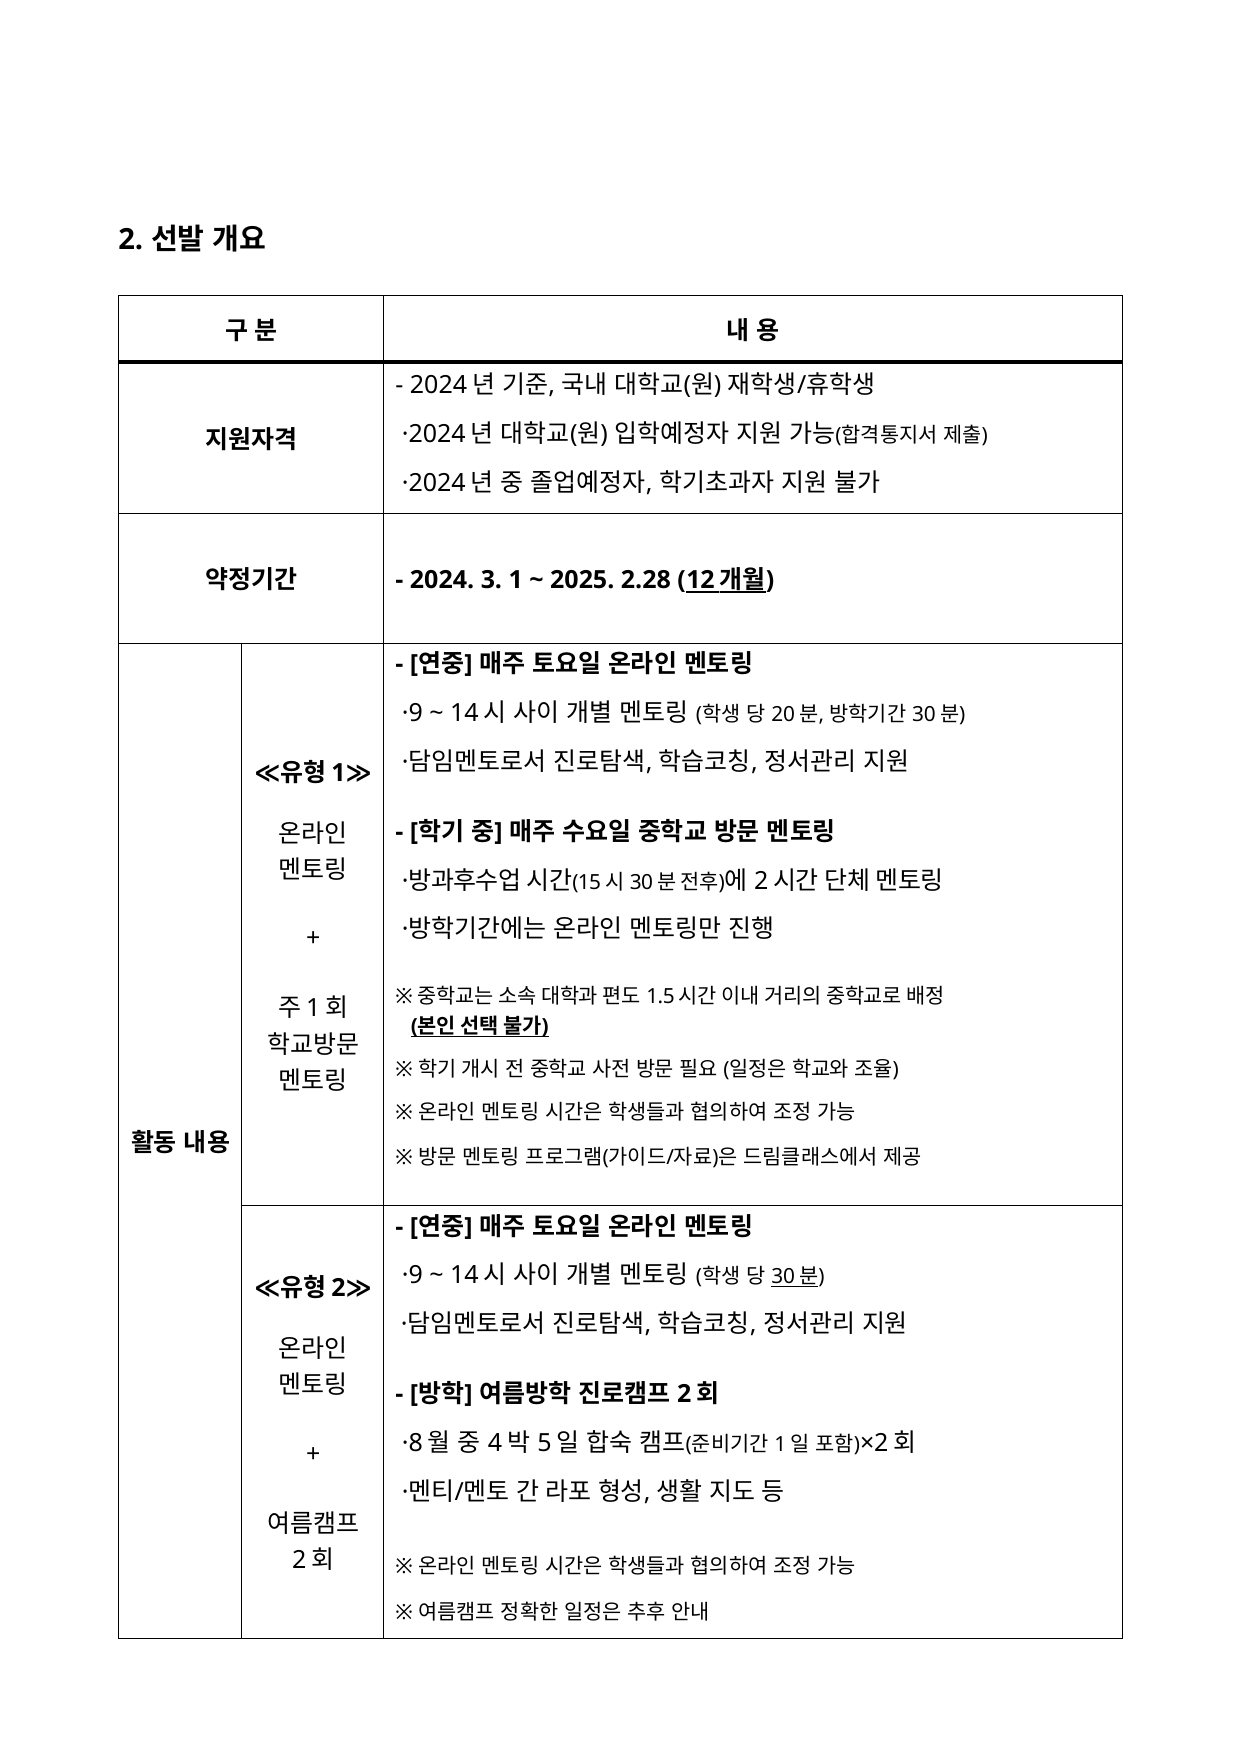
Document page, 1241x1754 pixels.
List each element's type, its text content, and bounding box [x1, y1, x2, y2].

table_cell ≪유형2≫ 온라인 멘토링 + 여름캠프 2회 [242, 1206, 383, 1637]
table_cell 지원자격 [119, 364, 383, 513]
table_cell - [연중] 매주 토요일 온라인 멘토링 ·9 ~ 14시 사이 개별 멘토링 (학생 당 20분, 방학기간 30분) ·담임멘토로서 진로탐색, 학습코칭, 정서관리 지원 - [학기 중] 매주 수요일 중학교 방문 멘토링 ·방과후수업 시간(15시 30분 전후)에 2시간 단체 멘토링 ·방학기간에는 온라인 멘토링만 진행 ※ 중학교는 소속 대학과 편도 1.5시간 이내 거리의 중학교로 배정 (본인 선택 불가) ※ 학기 개시 전 중학교 사전 방문 필요 (일정은 학교와 조율) ※ 온라인 멘토링 시간은 학생들과 협의하여 조정 가능 ※ 방문 멘토링 프로그램(가이드/자료)은 드림클래스에서 제공 [384, 644, 1122, 1205]
table_header 내 용 [384, 296, 1122, 360]
table_header 구 분 [119, 296, 383, 360]
text 2. 선발 개요 [118, 215, 1122, 258]
table_cell - 2024. 3. 1 ~ 2025. 2.28 (12개월) [384, 514, 1122, 643]
table_cell ≪유형1≫ 온라인 멘토링 + 주1회 학교방문 멘토링 [242, 644, 383, 1205]
table_cell 활동 내용 [119, 644, 241, 1637]
table_cell - [연중] 매주 토요일 온라인 멘토링 ·9 ~ 14시 사이 개별 멘토링 (학생 당 30분) ·담임멘토로서 진로탐색, 학습코칭, 정서관리 지원 - [방학] 여름방학 진로캠프 2회 ·8월 중 4박 5일 합숙 캠프(준비기간 1일 포함)×2회 ·멘티/멘토 간 라포 형성, 생활 지도 등 ※ 온라인 멘토링 시간은 학생들과 협의하여 조정 가능 ※ 여름캠프 정확한 일정은 추후 안내 [384, 1206, 1122, 1637]
table_cell - 2024년 기준, 국내 대학교(원) 재학생/휴학생 ·2024년 대학교(원) 입학예정자 지원 가능(합격통지서 제출) ·2024년 중 졸업예정자, 학기초과자 지원 불가 [384, 364, 1122, 513]
table_cell 약정기간 [119, 514, 383, 643]
